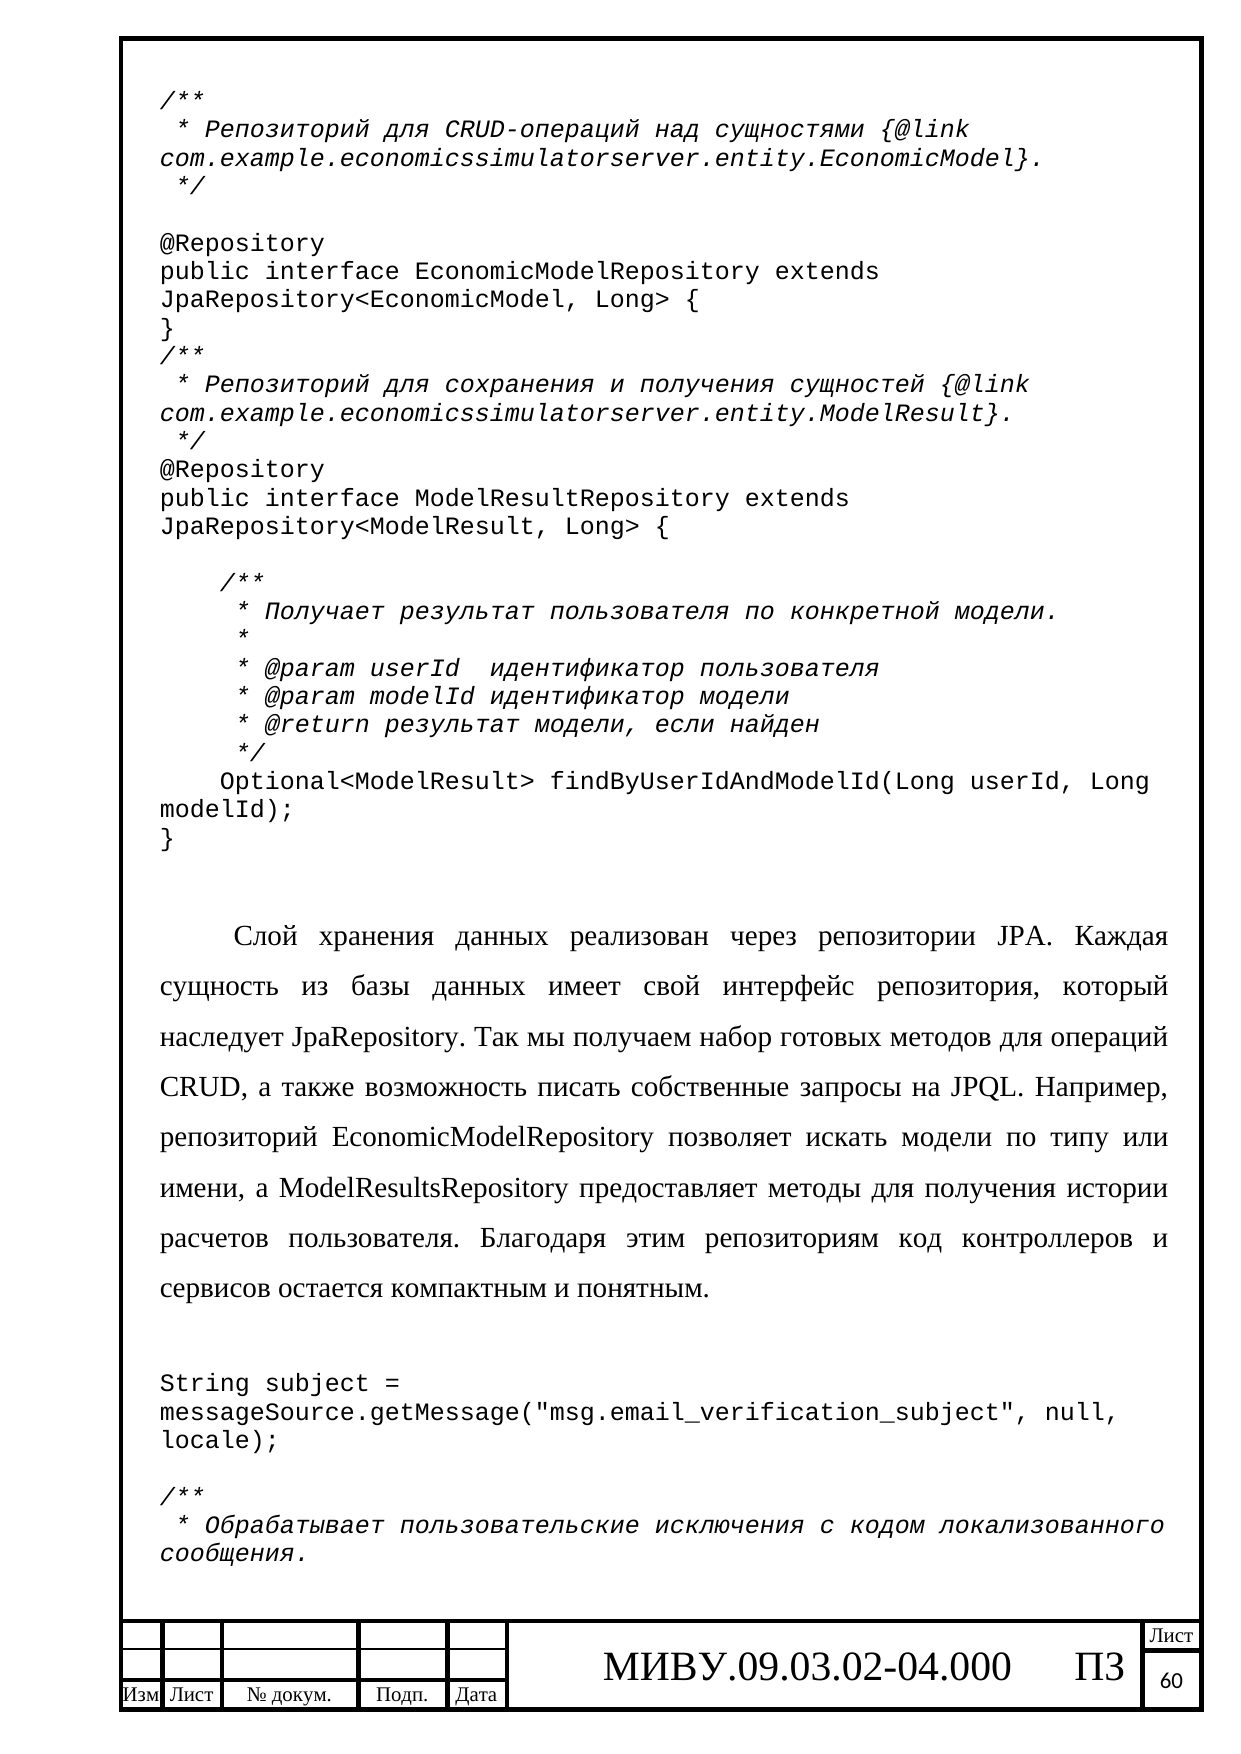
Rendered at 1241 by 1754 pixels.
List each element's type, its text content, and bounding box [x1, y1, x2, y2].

text } [159, 825, 1169, 854]
text String subject = messageSource.getMessage("msg.email_verification_subject", null, locale); [159, 1371, 1169, 1456]
text Слой хранения данных реализован через репозитории JPA. Каждая сущность из базы данных имеет свой интерфейс репозитория, который наследует JpaRepository. Так мы получаем набор готовых методов для операций CRUD, а также возможность писать собственные запросы на JPQL. Например, репозиторий EconomicModelRepository позволяет искать модели по типу или имени, а ModelResultsRepository предоставляет методы для получения истории расчетов пользователя. Благодаря этим репозиториям код контроллеров и сервисов остается компактным и понятным. [159, 918, 1169, 1304]
text /** * Репозиторий для сохранения и получения сущностей {@link com.example.economicssimulatorserver.entity.ModelResult}. */ @Repository public interface ModelResultRepository extends JpaRepository<ModelResult, Long> { /** * Получает результат пользователя по конкретной модели. * * @param userId идентификатор пользователя * @param modelId идентификатор модели * @return результат модели, если найден */ Optional<ModelResult> findByUserIdAndModelId(Long userId, Long modelId); [159, 344, 1169, 825]
text /** * Репозиторий для CRUD-операций над сущностями {@link com.example.economicssimulatorserver.entity.EconomicModel}. */ @Repository public interface EconomicModelRepository extends JpaRepository<EconomicModel, Long> { } [159, 89, 1169, 344]
